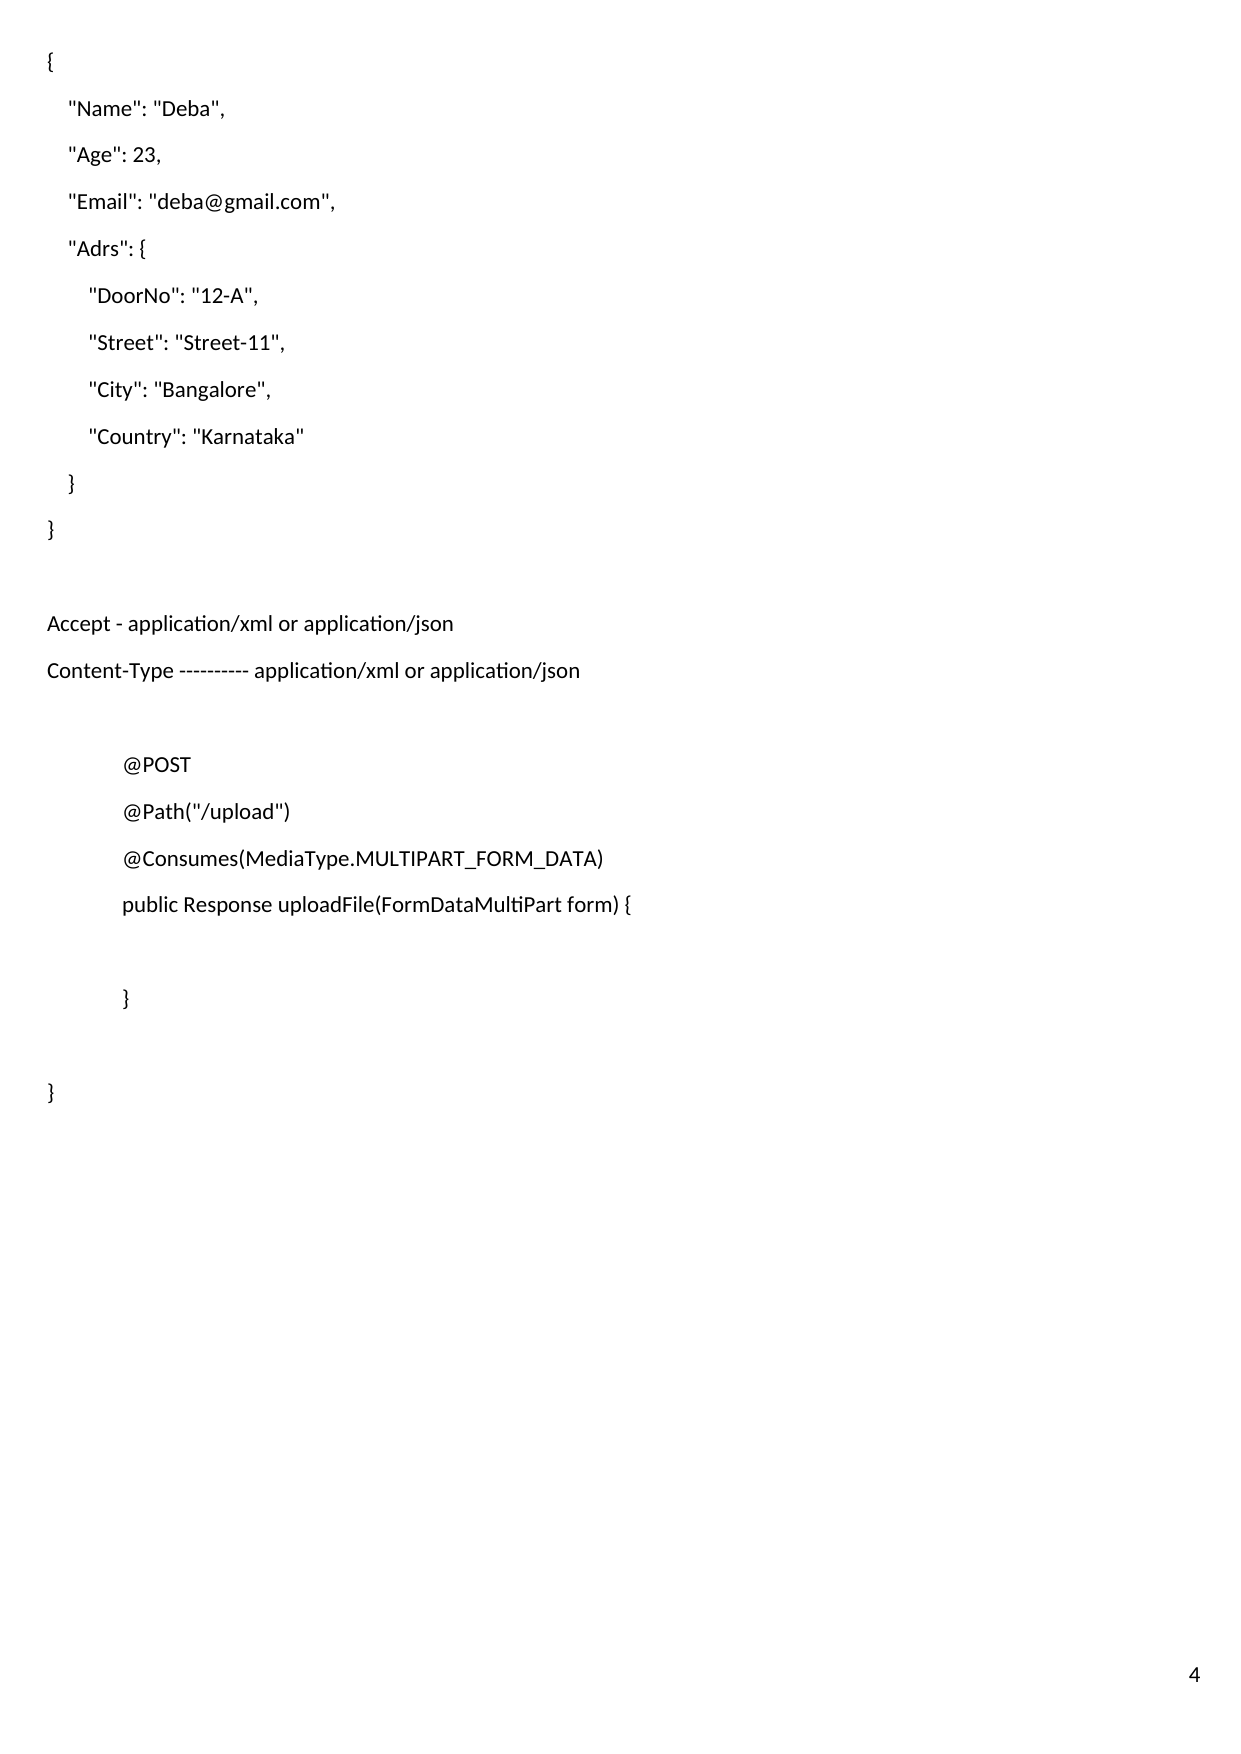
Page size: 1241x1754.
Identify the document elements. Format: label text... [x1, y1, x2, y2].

text public Response uploadFile(FormDataMultiPart form) { [47, 891, 1200, 919]
text "Street": "Street-11", [47, 328, 1200, 356]
text { [47, 47, 1200, 75]
text "City": "Bangalore", [47, 375, 1200, 403]
text "Country": "Karnataka" [47, 422, 1200, 450]
text } [47, 1078, 1200, 1106]
text Content-Type ---------- application/xml or application/json [47, 656, 1200, 684]
text @POST [47, 750, 1200, 778]
text } [47, 984, 1200, 1012]
text @Consumes(MediaType.MULTIPART_FORM_DATA) [47, 844, 1200, 872]
text "Adrs": { [47, 234, 1200, 262]
text } [47, 516, 1200, 544]
text @Path("/upload") [47, 797, 1200, 825]
text } [47, 469, 1200, 497]
text "Name": "Deba", [47, 94, 1200, 122]
text Accept - application/xml or application/json [47, 609, 1200, 637]
text "DoorNo": "12-A", [47, 281, 1200, 309]
text "Email": "deba@gmail.com", [47, 187, 1200, 216]
text "Age": 23, [47, 141, 1200, 169]
